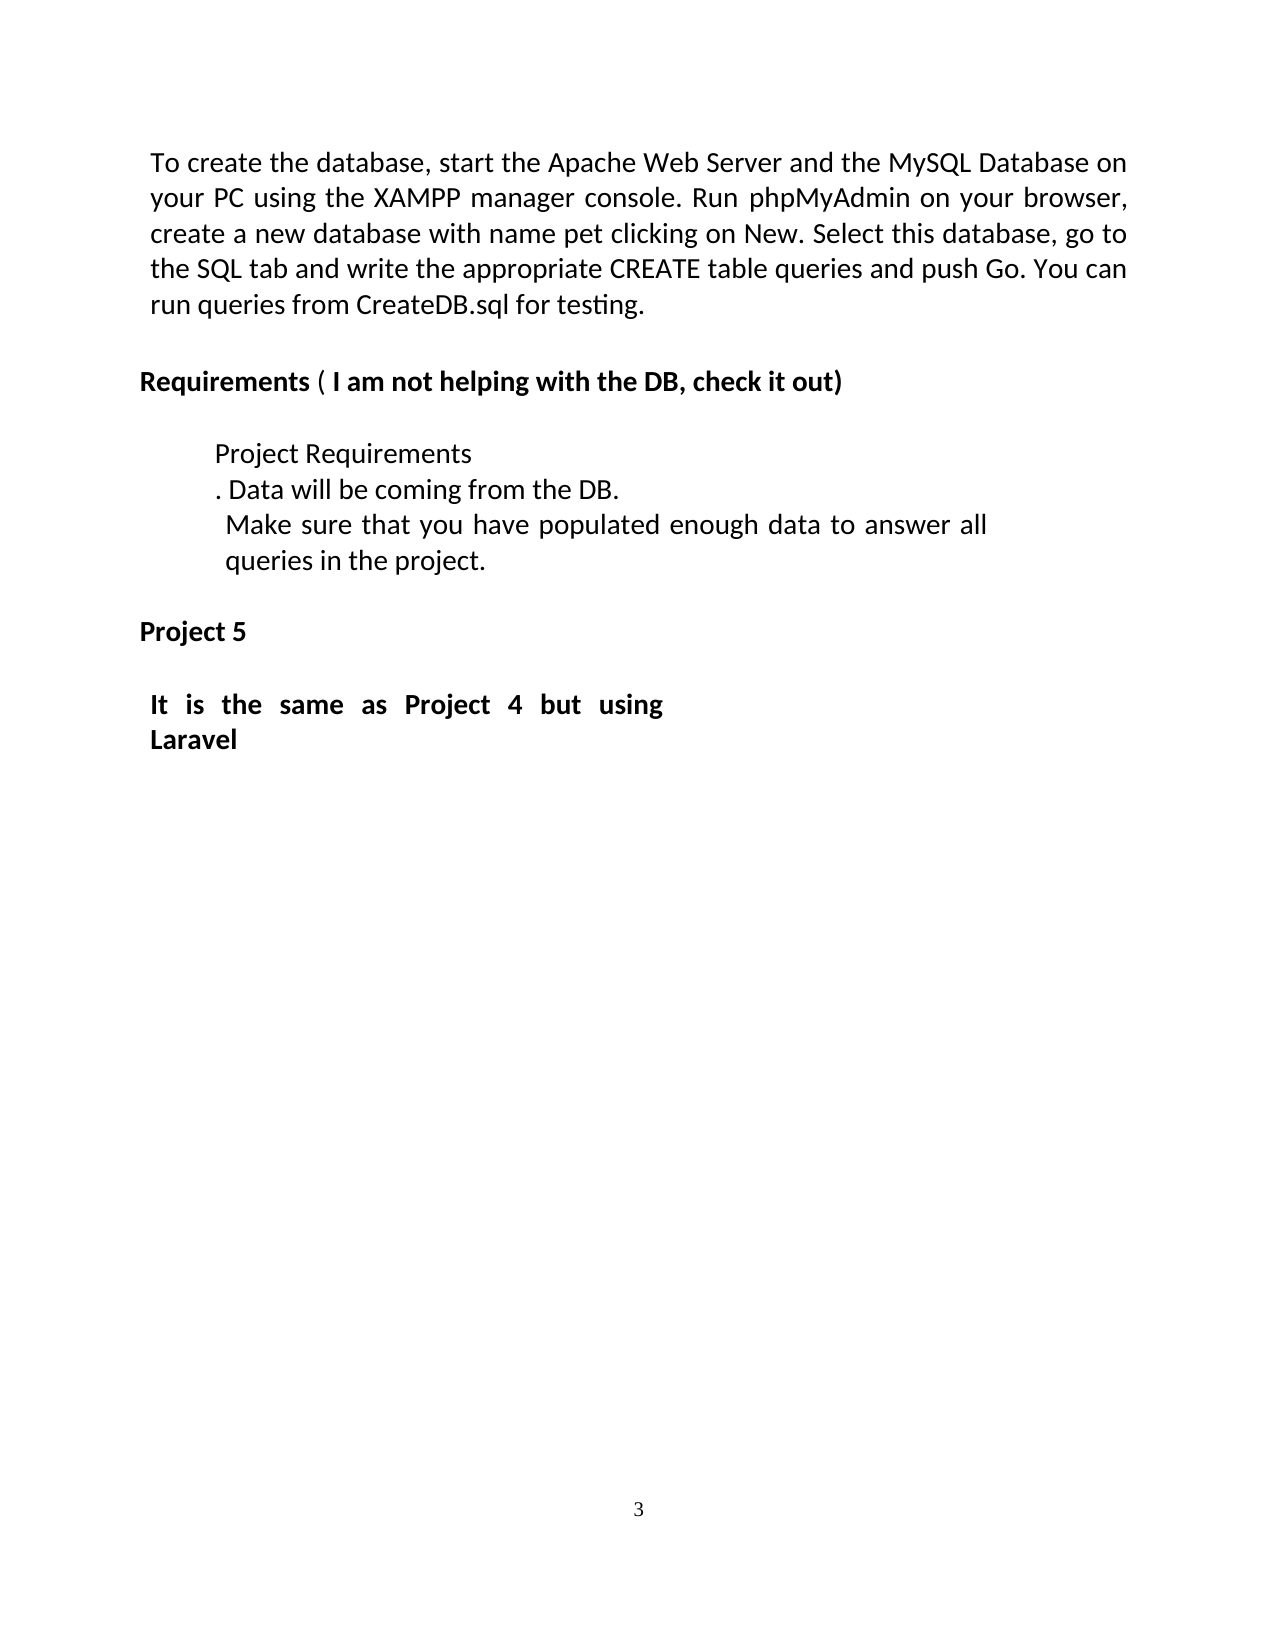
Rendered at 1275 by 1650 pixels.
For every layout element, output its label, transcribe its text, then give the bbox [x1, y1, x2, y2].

text Project Requirements [214, 435, 1137, 471]
text Project 5 [139, 613, 1137, 649]
text Requirements ( I am not helping with the DB, check it out) [139, 363, 1137, 399]
text . Data will be coming from the DB. [214, 471, 1137, 506]
text To create the database, start the Apache Web Server and the MySQL Database on your PC using the XAMPP manager console. Run phpMyAdmin on your browser, create a new database with name pet clicking on New. Select this database, go to the SQL tab and write the appropriate CREATE table queries and push Go. You can run queries from CreateDB.sql for testing. [150, 144, 1128, 322]
text It is the same as Project 4 but using Laravel [150, 686, 664, 757]
text Make sure that you have populated enough data to answer all queries in the project. [225, 506, 988, 578]
